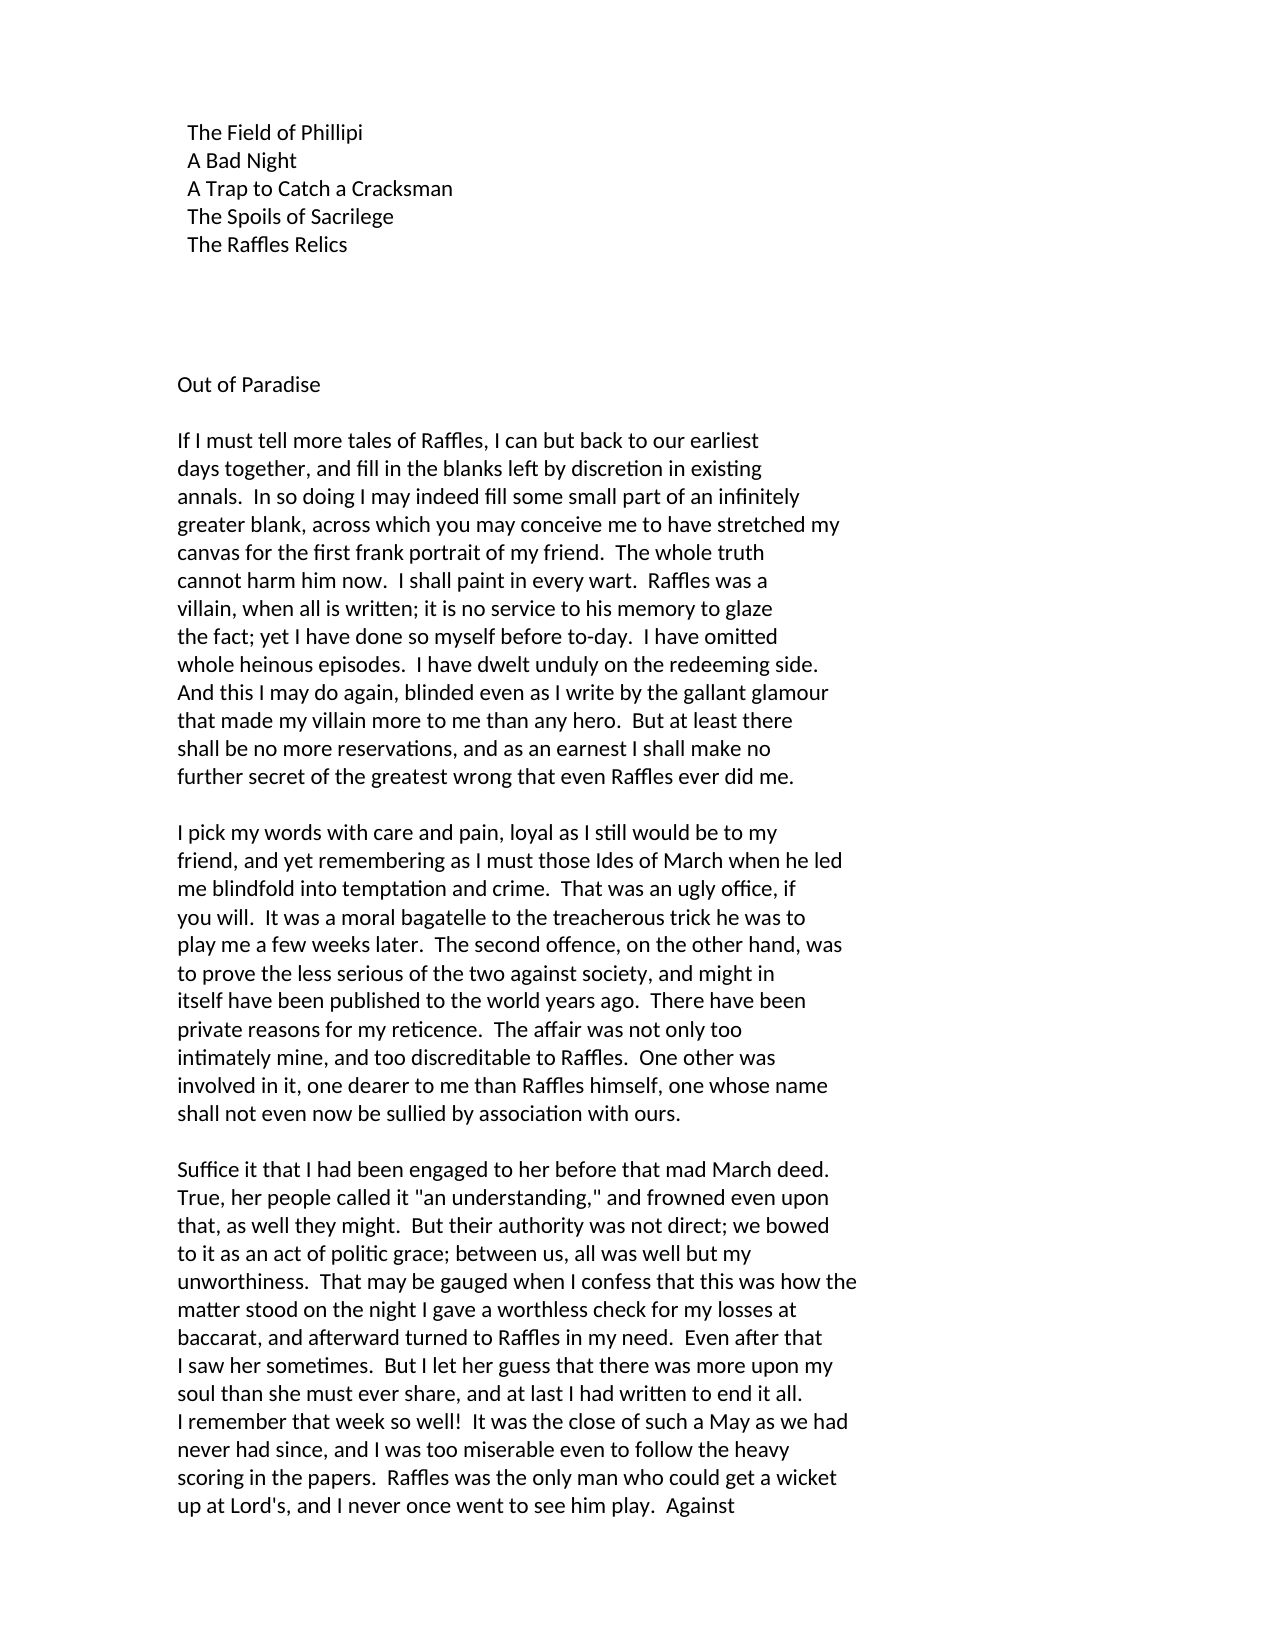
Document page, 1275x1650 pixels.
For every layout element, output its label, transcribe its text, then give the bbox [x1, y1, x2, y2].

text soul than she must ever share, and at last I had written to end it all. [177, 1379, 1186, 1407]
text The Field of Phillipi [177, 118, 1186, 146]
text matter stood on the night I gave a worthless check for my losses at [177, 1295, 1186, 1323]
text Suffice it that I had been engaged to her before that mad March deed. [177, 1155, 1186, 1183]
text to prove the less serious of the two against society, and might in [177, 959, 1186, 987]
text canvas for the first frank portrait of my friend. The whole truth [177, 538, 1186, 566]
text unworthiness. That may be gauged when I confess that this was how the [177, 1267, 1186, 1295]
text I remember that week so well! It was the close of such a May as we had [177, 1407, 1186, 1435]
text If I must tell more tales of Raffles, I can but back to our earliest [177, 426, 1186, 454]
text True, her people called it "an understanding," and frowned even upon [177, 1183, 1186, 1211]
text private reasons for my reticence. The affair was not only too [177, 1015, 1186, 1043]
text itself have been published to the world years ago. There have been [177, 987, 1186, 1015]
text friend, and yet remembering as I must those Ides of March when he led [177, 847, 1186, 874]
text involved in it, one dearer to me than Raffles himself, one whose name [177, 1071, 1186, 1099]
text further secret of the greatest wrong that even Raffles ever did me. [177, 762, 1186, 791]
text intimately mine, and too discreditable to Raffles. One other was [177, 1043, 1186, 1071]
text that made my villain more to me than any hero. But at least there [177, 706, 1186, 734]
text A Bad Night [177, 146, 1186, 174]
text whole heinous episodes. I have dwelt unduly on the redeeming side. [177, 650, 1186, 678]
text greater blank, across which you may conceive me to have stretched my [177, 510, 1186, 538]
text that, as well they might. But their authority was not direct; we bowed [177, 1211, 1186, 1239]
text A Trap to Catch a Cracksman [177, 174, 1186, 202]
text play me a few weeks later. The second offence, on the other hand, was [177, 931, 1186, 959]
text villain, when all is written; it is no service to his memory to glaze [177, 594, 1186, 622]
text to it as an act of politic grace; between us, all was well but my [177, 1239, 1186, 1267]
text shall not even now be sullied by association with ours. [177, 1099, 1186, 1127]
text cannot harm him now. I shall paint in every wart. Raffles was a [177, 566, 1186, 594]
text And this I may do again, blinded even as I write by the gallant glamour [177, 678, 1186, 706]
text scoring in the papers. Raffles was the only man who could get a wicket [177, 1463, 1186, 1491]
text up at Lord's, and I never once went to see him play. Against [177, 1491, 1186, 1519]
text shall be no more reservations, and as an earnest I shall make no [177, 734, 1186, 762]
text annals. In so doing I may indeed fill some small part of an infinitely [177, 482, 1186, 510]
text baccarat, and afterward turned to Raffles in my need. Even after that [177, 1323, 1186, 1351]
text I pick my words with care and pain, loyal as I still would be to my [177, 818, 1186, 847]
text me blindfold into temptation and crime. That was an ugly office, if [177, 874, 1186, 903]
text the fact; yet I have done so myself before to-day. I have omitted [177, 622, 1186, 650]
text I saw her sometimes. But I let her guess that there was more upon my [177, 1351, 1186, 1379]
text Out of Paradise [177, 370, 1186, 398]
text days together, and fill in the blanks left by discretion in existing [177, 454, 1186, 482]
text The Raffles Relics [177, 230, 1186, 258]
text you will. It was a moral bagatelle to the treacherous trick he was to [177, 903, 1186, 931]
text The Spoils of Sacrilege [177, 202, 1186, 230]
text never had since, and I was too miserable even to follow the heavy [177, 1435, 1186, 1463]
